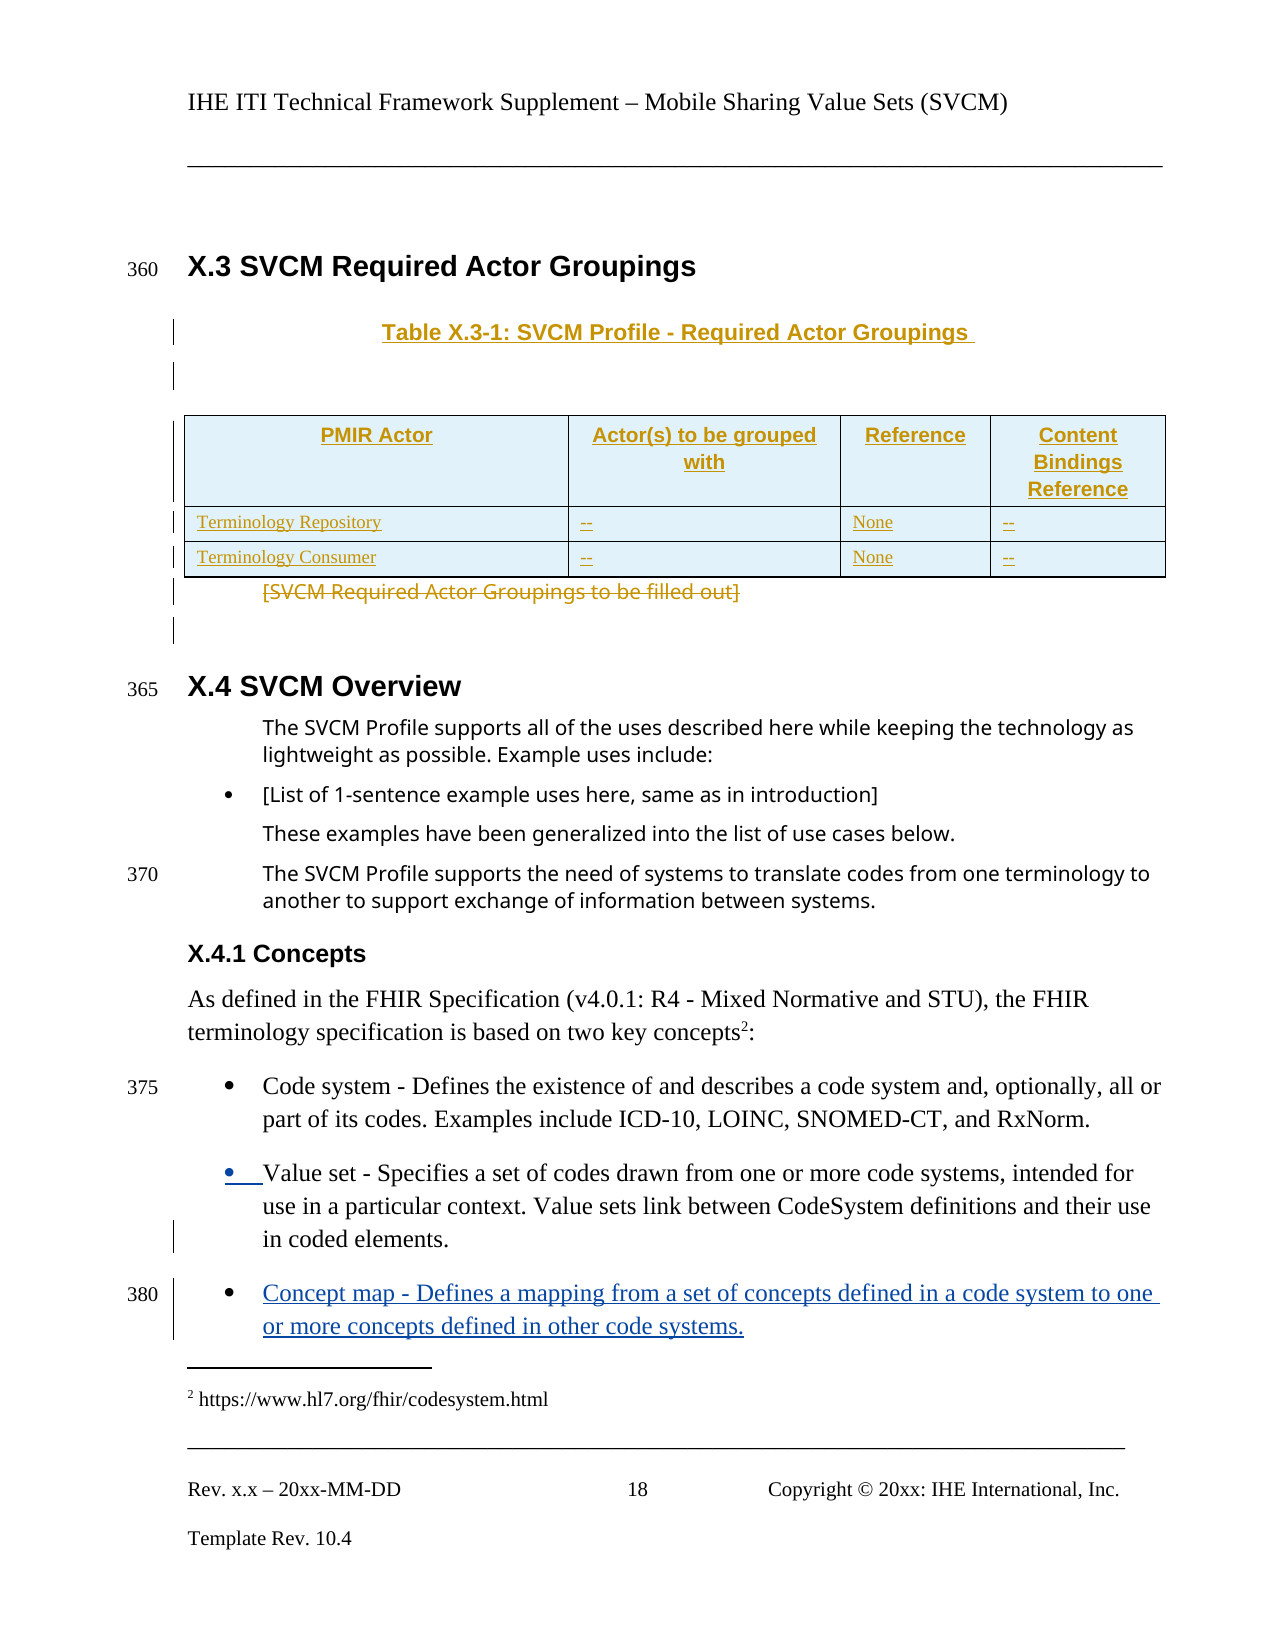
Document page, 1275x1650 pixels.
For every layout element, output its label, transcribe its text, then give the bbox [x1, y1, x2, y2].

text The SVCM Profile supports all of the uses described here while keeping the technology as lightweight as possible. Example uses include: [262, 714, 1162, 768]
subtitle X.3 SVCM Required Actor Groupings [187, 249, 1162, 283]
subtitle X.4 SVCM Overview [187, 669, 1162, 703]
list Code system - Defines the existence of and describes a code system and, optionally, all or part of its codes. Examples include ICD-10, LOINC, SNOMED-CT, and RxNorm. [225, 1071, 1162, 1133]
subtitle X.4.1 Concepts [187, 939, 1162, 968]
text These examples have been generalized into the list of use cases below. [262, 820, 1162, 847]
list [List of 1-sentence example uses here, same as in introduction] [225, 781, 1162, 808]
text The SVCM Profile supports the need of systems to translate codes from one terminology to another to support exchange of information between systems. [262, 860, 1162, 914]
list Value set - Specifies a set of codes drawn from one or more code systems, intended for use in a particular context. Value sets link between CodeSystem definitions and their use in coded elements. [225, 1158, 1162, 1253]
list As defined in the FHIR Specification (v4.0.1: R4 - Mixed Normative and STU), the FHIR terminology specification is based on two key concepts: [187, 984, 1162, 1046]
